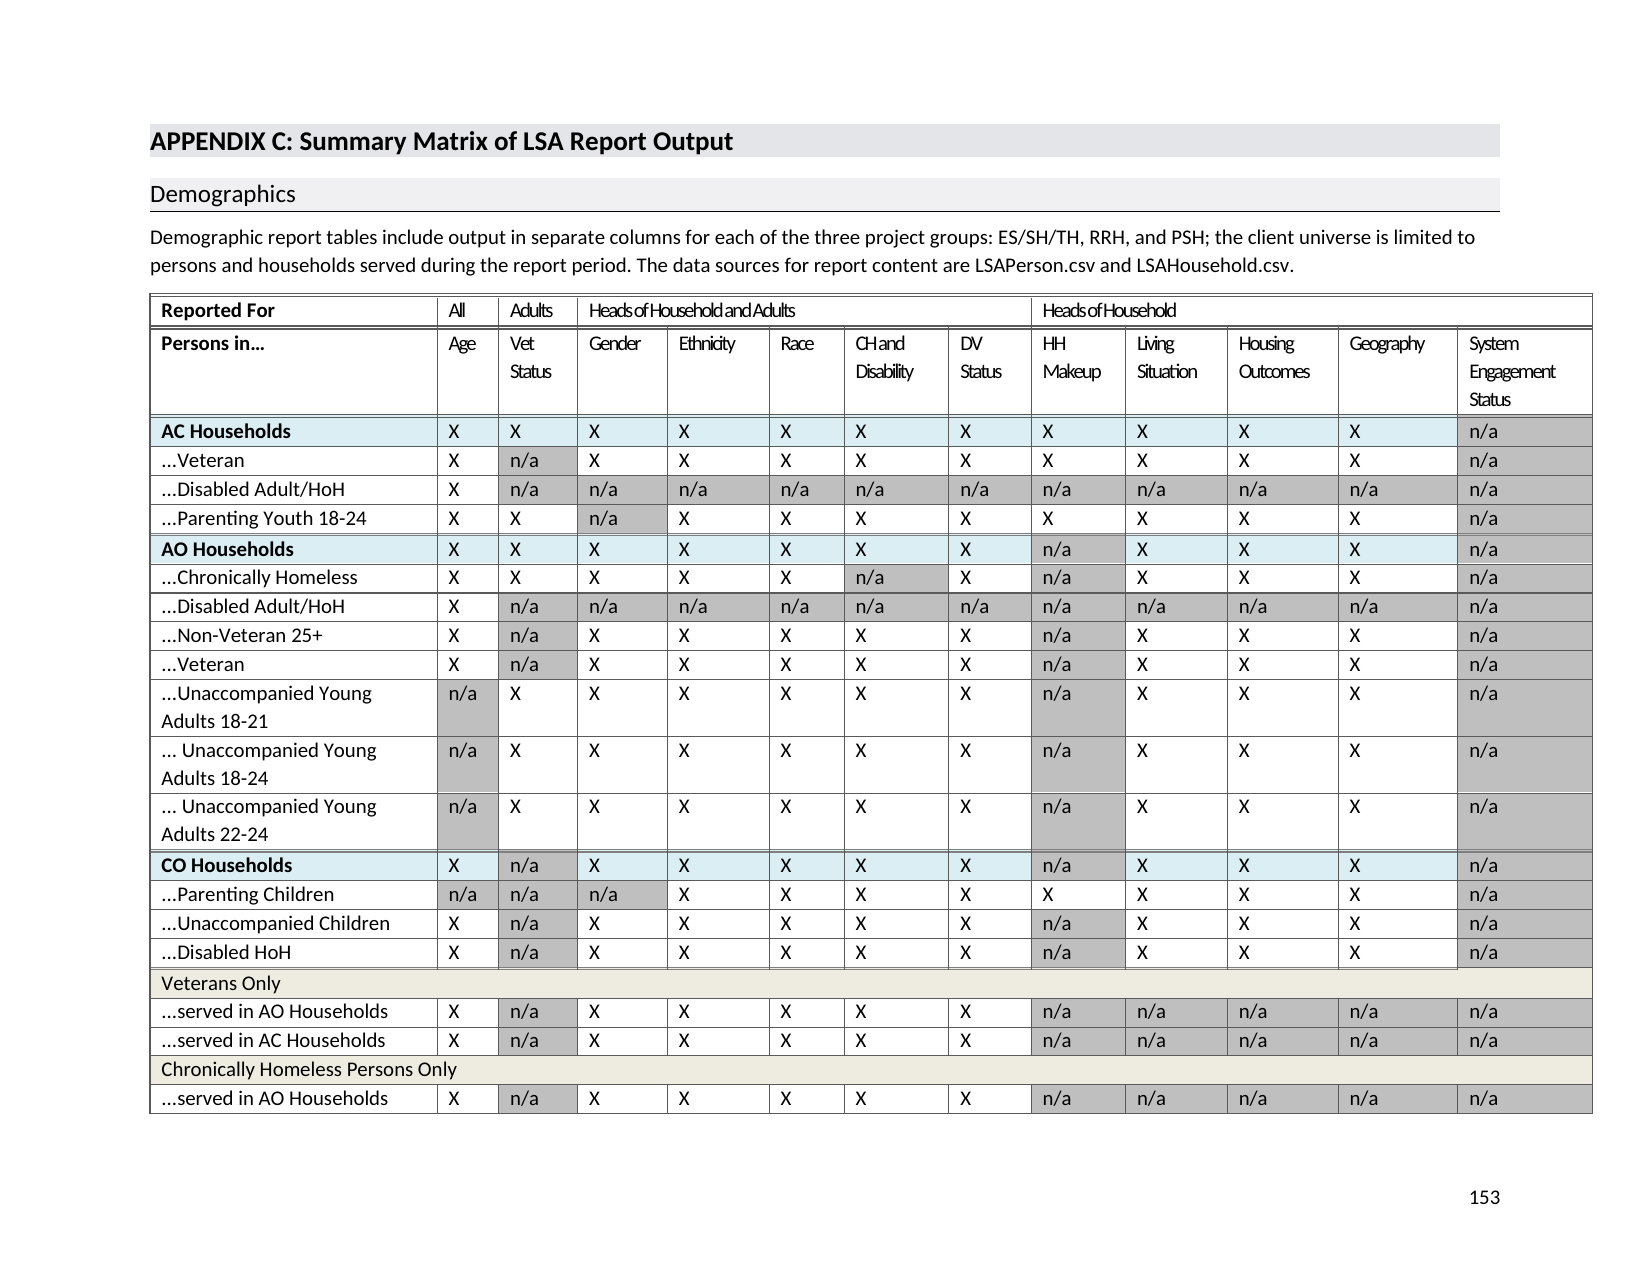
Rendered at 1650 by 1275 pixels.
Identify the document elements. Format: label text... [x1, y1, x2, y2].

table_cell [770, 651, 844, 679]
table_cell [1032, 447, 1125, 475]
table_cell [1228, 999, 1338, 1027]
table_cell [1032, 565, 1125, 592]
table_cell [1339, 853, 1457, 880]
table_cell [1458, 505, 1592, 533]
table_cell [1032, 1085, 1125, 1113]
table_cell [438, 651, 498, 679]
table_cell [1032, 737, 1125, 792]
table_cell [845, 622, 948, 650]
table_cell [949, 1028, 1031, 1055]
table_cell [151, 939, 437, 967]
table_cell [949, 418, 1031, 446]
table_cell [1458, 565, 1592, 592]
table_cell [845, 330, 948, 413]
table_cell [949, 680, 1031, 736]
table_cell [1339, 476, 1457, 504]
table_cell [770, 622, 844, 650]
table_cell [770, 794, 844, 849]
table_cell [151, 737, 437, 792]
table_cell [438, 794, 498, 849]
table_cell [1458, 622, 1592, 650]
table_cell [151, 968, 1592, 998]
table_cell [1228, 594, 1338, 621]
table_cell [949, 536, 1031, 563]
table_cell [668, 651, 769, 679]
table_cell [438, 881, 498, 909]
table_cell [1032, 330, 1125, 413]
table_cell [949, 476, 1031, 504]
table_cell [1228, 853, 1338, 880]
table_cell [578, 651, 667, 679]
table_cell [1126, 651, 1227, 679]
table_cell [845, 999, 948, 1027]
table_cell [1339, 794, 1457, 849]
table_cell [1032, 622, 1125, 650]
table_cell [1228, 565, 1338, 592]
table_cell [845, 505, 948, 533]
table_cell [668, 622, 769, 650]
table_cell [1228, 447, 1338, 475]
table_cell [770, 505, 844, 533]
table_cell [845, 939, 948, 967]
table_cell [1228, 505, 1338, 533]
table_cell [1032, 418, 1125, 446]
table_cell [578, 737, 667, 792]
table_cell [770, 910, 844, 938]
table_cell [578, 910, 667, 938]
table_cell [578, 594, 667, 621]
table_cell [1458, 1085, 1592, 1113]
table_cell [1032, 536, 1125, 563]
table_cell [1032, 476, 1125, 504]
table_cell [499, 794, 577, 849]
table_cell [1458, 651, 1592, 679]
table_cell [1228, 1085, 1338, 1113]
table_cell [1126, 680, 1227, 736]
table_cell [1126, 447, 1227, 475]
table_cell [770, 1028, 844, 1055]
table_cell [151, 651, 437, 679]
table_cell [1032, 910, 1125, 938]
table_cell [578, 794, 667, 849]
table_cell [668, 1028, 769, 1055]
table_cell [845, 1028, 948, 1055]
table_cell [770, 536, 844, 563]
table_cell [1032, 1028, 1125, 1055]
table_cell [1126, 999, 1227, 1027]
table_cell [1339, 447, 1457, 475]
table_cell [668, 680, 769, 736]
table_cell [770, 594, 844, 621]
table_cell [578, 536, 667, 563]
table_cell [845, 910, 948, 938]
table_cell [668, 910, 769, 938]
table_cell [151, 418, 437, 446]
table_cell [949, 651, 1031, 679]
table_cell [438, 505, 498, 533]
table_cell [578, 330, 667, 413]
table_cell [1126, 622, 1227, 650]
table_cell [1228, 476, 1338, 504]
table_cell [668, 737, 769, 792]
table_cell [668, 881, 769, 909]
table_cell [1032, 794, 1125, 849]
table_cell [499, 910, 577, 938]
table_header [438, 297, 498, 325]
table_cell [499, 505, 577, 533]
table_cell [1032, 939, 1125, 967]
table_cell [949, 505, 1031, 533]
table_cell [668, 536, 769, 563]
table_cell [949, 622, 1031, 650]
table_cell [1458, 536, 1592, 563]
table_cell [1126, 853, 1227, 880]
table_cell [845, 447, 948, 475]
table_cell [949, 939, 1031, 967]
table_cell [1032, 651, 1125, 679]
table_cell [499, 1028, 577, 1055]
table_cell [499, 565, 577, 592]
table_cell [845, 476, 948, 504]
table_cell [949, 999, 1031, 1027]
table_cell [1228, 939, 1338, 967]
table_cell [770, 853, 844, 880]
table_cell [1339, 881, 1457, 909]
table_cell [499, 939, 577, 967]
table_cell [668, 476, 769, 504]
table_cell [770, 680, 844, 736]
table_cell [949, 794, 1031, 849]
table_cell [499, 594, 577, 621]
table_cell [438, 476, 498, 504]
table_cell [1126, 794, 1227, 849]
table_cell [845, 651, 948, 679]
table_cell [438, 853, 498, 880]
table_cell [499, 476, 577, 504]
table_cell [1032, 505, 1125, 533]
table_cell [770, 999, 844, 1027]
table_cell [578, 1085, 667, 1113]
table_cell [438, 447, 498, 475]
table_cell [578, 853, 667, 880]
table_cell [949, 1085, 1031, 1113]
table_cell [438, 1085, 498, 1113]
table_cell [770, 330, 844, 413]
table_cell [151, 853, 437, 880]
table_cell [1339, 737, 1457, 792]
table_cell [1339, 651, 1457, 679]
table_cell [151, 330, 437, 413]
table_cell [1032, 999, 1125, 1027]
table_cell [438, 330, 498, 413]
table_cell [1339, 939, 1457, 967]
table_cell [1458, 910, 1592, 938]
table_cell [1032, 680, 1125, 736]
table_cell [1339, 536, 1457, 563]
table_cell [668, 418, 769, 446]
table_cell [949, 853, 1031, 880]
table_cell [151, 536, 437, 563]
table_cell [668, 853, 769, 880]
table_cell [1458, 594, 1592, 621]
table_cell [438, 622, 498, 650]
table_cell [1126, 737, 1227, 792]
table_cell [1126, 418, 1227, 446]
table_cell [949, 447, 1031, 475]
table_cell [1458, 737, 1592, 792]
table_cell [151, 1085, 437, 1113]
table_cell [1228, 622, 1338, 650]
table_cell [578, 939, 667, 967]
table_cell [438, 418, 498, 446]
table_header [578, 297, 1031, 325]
text APPENDIX C: Summary Matrix of LSA Report Output [150, 124, 1500, 157]
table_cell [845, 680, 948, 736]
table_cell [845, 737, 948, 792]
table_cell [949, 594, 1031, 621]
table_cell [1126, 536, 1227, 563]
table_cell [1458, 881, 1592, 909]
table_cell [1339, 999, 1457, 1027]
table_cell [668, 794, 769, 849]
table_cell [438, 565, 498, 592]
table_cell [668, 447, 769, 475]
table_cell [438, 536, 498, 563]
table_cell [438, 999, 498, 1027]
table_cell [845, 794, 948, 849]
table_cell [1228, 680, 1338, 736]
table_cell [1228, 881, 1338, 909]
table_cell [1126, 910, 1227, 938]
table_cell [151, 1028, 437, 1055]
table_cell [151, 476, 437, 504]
text Demographic report tables include output in separate columns for each of the three project groups: ES/SH/TH, RRH, and PSH; the client universe is limited to persons and households served during the report period. The data sources for report content are LSAPerson.csv and LSAHousehold.csv. [150, 224, 1500, 278]
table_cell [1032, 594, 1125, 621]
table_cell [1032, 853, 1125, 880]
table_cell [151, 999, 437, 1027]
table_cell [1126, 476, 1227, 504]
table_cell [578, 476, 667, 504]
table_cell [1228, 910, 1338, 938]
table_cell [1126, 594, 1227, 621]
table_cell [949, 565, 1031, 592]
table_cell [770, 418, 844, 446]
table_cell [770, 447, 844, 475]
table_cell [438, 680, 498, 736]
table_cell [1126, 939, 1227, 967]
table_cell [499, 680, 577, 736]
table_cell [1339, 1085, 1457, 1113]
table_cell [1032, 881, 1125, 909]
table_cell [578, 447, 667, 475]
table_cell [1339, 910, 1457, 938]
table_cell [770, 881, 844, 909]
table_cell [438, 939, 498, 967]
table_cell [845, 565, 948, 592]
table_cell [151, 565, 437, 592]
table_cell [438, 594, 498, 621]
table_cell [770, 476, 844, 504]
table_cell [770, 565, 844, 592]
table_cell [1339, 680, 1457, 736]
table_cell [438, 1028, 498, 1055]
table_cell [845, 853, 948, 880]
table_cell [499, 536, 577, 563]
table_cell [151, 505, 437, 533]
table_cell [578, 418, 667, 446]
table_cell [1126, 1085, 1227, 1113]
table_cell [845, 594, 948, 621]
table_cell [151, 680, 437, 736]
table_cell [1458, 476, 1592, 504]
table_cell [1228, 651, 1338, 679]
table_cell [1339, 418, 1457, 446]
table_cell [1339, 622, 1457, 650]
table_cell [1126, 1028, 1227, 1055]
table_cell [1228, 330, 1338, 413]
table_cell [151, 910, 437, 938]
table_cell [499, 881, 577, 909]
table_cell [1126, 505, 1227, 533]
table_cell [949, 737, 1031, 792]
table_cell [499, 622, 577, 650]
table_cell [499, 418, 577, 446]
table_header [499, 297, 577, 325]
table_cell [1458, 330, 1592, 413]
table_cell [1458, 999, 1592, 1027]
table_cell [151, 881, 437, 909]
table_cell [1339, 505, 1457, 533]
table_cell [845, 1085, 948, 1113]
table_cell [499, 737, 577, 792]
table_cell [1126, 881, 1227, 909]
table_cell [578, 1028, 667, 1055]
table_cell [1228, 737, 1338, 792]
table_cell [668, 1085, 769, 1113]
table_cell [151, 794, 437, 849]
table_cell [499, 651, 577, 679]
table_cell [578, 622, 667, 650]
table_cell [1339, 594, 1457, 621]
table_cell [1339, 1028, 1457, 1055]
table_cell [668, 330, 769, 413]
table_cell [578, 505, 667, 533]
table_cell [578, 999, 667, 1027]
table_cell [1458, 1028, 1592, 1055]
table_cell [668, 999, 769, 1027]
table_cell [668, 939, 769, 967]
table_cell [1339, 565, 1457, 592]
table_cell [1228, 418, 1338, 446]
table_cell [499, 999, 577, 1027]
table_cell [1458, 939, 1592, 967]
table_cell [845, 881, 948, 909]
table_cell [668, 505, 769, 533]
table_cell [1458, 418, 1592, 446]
text Demographics [150, 178, 1500, 211]
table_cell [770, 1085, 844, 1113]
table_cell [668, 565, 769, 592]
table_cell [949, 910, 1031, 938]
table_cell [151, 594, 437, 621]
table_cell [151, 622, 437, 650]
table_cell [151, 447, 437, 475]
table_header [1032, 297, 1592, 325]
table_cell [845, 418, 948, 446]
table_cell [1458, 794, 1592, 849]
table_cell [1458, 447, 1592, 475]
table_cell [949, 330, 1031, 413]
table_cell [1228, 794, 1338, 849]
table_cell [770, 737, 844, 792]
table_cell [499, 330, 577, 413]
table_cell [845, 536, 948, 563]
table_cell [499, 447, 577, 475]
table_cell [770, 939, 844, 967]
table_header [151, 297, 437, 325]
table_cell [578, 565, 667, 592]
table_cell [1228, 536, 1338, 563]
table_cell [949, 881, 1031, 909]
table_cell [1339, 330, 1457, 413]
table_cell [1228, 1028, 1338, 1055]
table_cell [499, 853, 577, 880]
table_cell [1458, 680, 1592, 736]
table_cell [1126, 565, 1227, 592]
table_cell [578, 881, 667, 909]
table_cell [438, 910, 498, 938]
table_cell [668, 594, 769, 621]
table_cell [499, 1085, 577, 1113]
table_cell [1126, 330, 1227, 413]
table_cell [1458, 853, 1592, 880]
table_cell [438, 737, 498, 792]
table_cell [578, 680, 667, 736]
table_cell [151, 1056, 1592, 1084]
